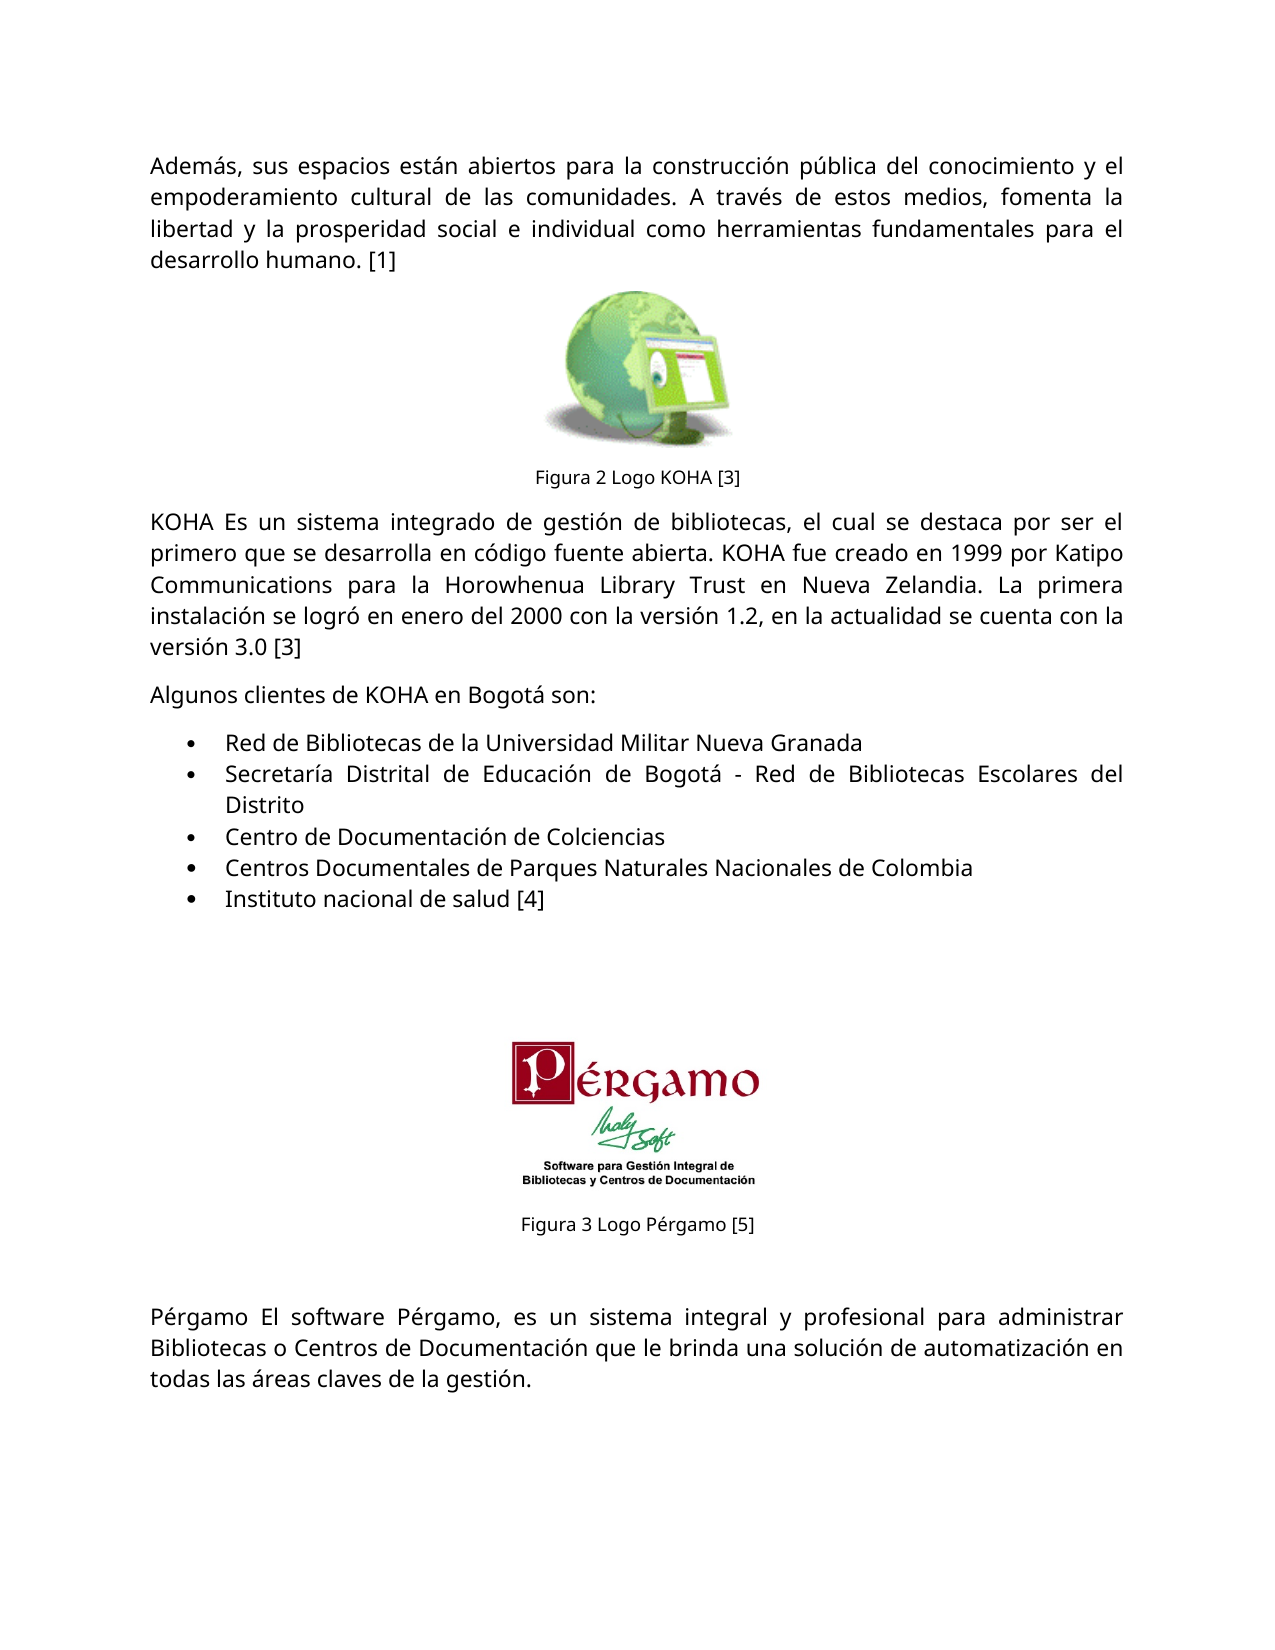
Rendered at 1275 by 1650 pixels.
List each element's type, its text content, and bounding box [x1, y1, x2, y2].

list Secretaría Distrital de Educación de Bogotá - Red de Bibliotecas Escolares del Distrito [187, 758, 1125, 821]
list Red de Bibliotecas de la Universidad Militar Nueva Granada [187, 727, 1125, 758]
text Pérgamo El software Pérgamo, es un sistema integral y profesional para administrar Bibliotecas o Centros de Documentación que le brinda una solución de automatización en todas las áreas claves de la gestión. [150, 1301, 1125, 1395]
list Centros Documentales de Parques Naturales Nacionales de Colombia [187, 852, 1125, 883]
text Algunos clientes de KOHA en Bogotá son: [150, 679, 1125, 710]
picture [533, 291, 742, 448]
text KOHA Es un sistema integrado de gestión de bibliotecas, el cual se destaca por ser el primero que se desarrolla en código fuente abierta. KOHA fue creado en 1999 por Katipo Communications para la Horowhenua Library Trust en Nueva Zelandia. La primera instalación se logró en enero del 2000 con la versión 1.2, en la actualidad se cuenta con la versión 3.0 [150, 506, 1125, 662]
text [150, 150, 1125, 275]
text Figura 2 Logo KOHA [150, 464, 1125, 489]
list Instituto nacional de salud [187, 883, 1125, 914]
list Centro de Documentación de Colciencias [187, 821, 1125, 852]
picture [503, 1027, 772, 1195]
text Figura 3 Logo Pérgamo [150, 1211, 1125, 1236]
